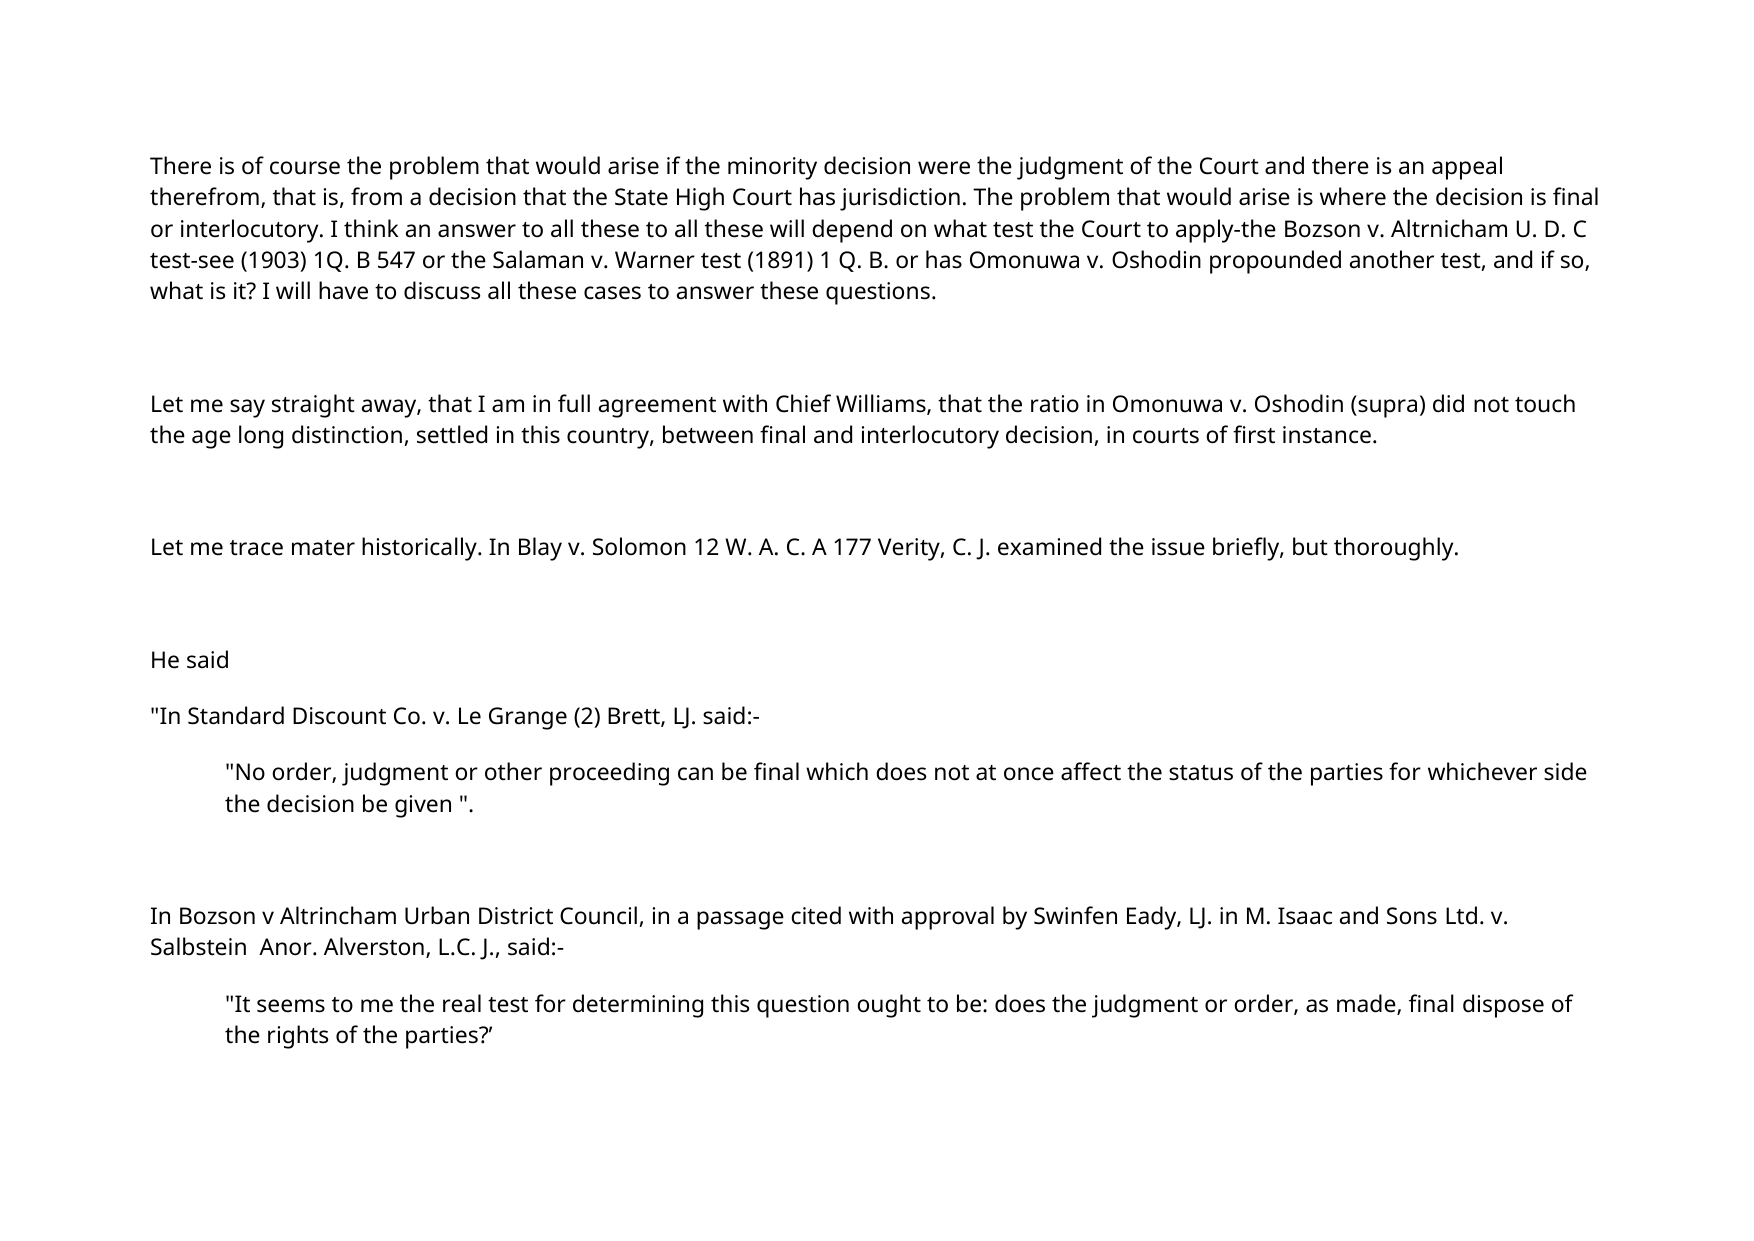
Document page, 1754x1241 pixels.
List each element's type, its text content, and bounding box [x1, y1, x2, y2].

text "In Standard Discount Co. v. Le Grange (2) Brett, LJ. said:- [150, 700, 1604, 731]
text In Bozson v Altrincham Urban District Council, in a passage cited with approval by Swinfen Eady, LJ. in M. Isaac and Sons Ltd. v. Salbstein Anor. Alverston, L.C. J., said:- [150, 900, 1604, 962]
text Let me say straight away, that I am in full agreement with Chief Williams, that the ratio in Omonuwa v. Oshodin (supra) did not touch the age long distinction, settled in this country, between final and interlocutory decision, in courts of first instance. [150, 387, 1604, 450]
text "No order, judgment or other proceeding can be final which does not at once affect the status of the parties for whichever side the decision be given ". [225, 756, 1604, 819]
text Let me trace mater historically. In Blay v. Solomon 12 W. A. C. A 177 Verity, C. J. examined the issue briefly, but thoroughly. [150, 531, 1604, 562]
text He said [150, 644, 1604, 675]
text "It seems to me the real test for determining this question ought to be: does the judgment or order, as made, final dispose of the rights of the parties?’ [225, 987, 1604, 1050]
text There is of course the problem that would arise if the minority decision were the judgment of the Court and there is an appeal therefrom, that is, from a decision that the State High Court has jurisdiction. The problem that would arise is where the decision is final or interlocutory. I think an answer to all these to all these will depend on what test the Court to apply-the Bozson v. Altrnicham U. D. C test-see (1903) 1Q. B 547 or the Salaman v. Warner test (1891) 1 Q. B. or has Omonuwa v. Oshodin propounded another test, and if so, what is it? I will have to discuss all these cases to answer these questions. [150, 150, 1604, 306]
